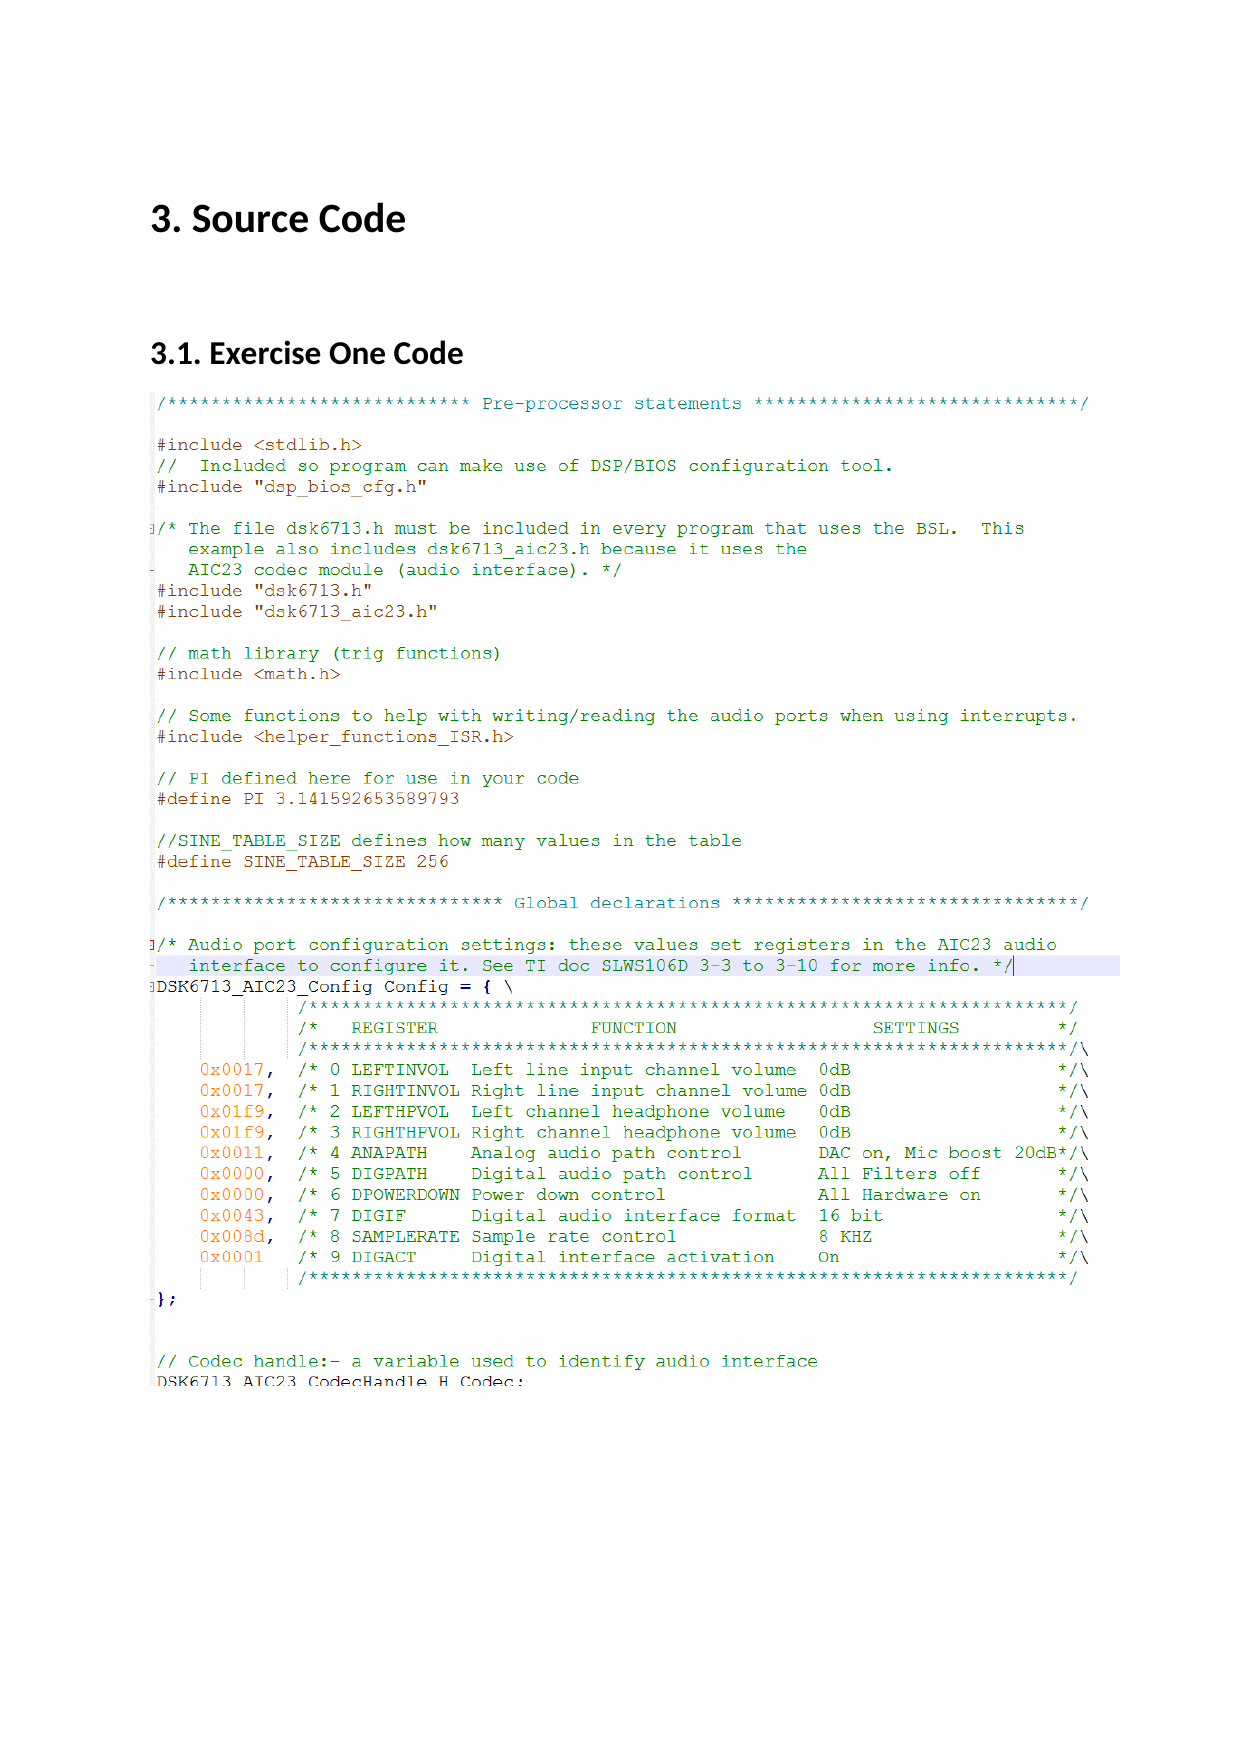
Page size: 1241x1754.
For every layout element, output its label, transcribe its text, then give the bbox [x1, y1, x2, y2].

subtitle 3.1. Exercise One Code [150, 332, 1090, 373]
subtitle 3. Source Code [150, 192, 1090, 242]
picture [150, 391, 1121, 1386]
